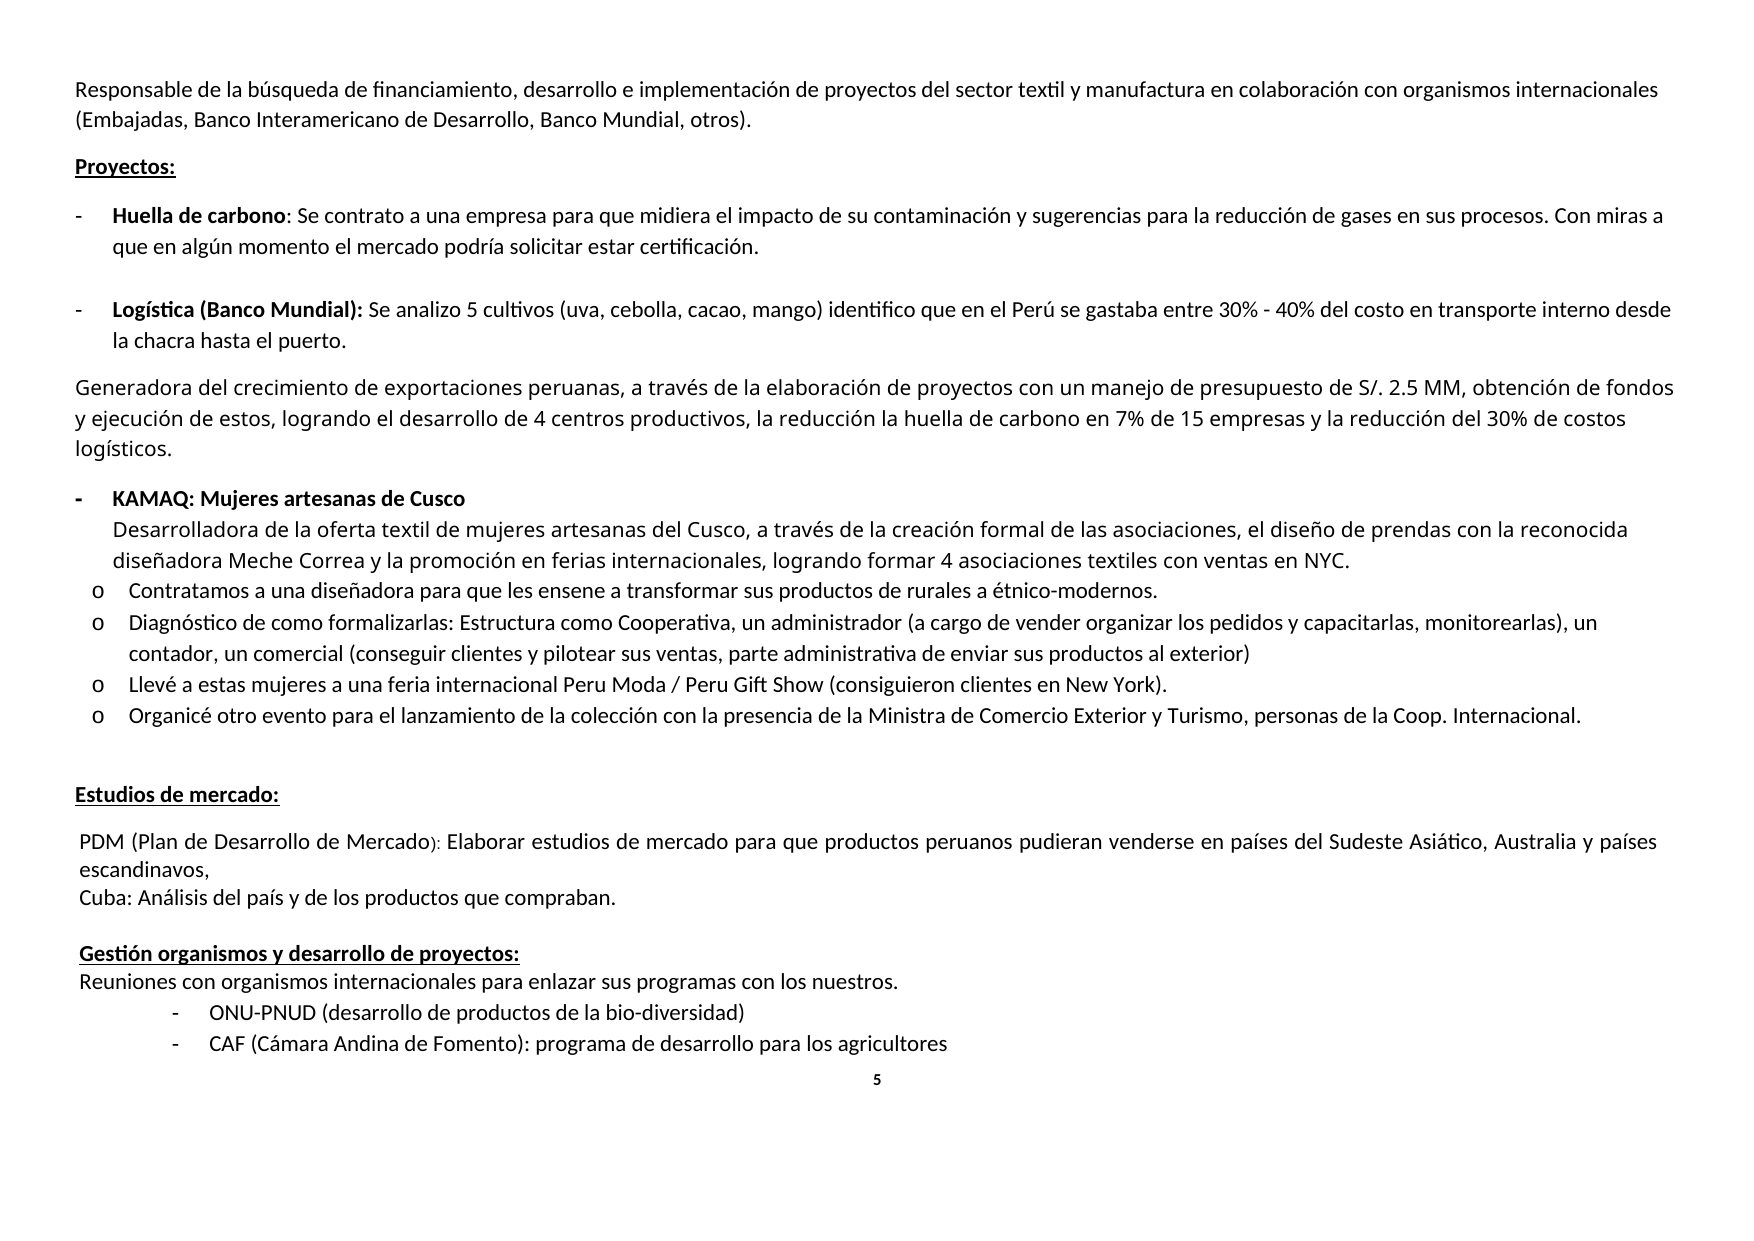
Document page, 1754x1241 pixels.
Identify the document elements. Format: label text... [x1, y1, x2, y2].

list Logística (Banco Mundial): Se analizo 5 cultivos (uva, cebolla, cacao, mango) identifico que en el Perú se gastaba entre 30% - 40% del costo en transporte interno desde la chacra hasta el puerto. [75, 293, 1679, 354]
text Responsable de la búsqueda de financiamiento, desarrollo e implementación de proyectos del sector textil y manufactura en colaboración con organismos internacionales (Embajadas, Banco Interamericano de Desarrollo, Banco Mundial, otros). [75, 75, 1679, 133]
list Contratamos a una diseñadora para que les ensene a transformar sus productos de rurales a étnico-modernos. [91, 577, 1679, 606]
text Cuba: Análisis del país y de los productos que compraban. [79, 883, 1661, 911]
list CAF (Cámara Andina de Fomento): programa de desarrollo para los agricultores [172, 1027, 1661, 1058]
list Organicé otro evento para el lanzamiento de la colección con la presencia de la Ministra de Comercio Exterior y Turismo, personas de la Coop. Internacional. [91, 701, 1679, 730]
text Reuniones con organismos internacionales para enlazar sus programas con los nuestros. [79, 967, 1661, 996]
list Desarrolladora de la oferta textil de mujeres artesanas del Cusco, a través de la creación formal de las asociaciones, el diseño de prendas con la reconocida diseñadora Meche Correa y la promoción en ferias internacionales, logrando formar 4 asociaciones textiles con ventas en NYC. [112, 515, 1679, 574]
text Estudios de mercado: [75, 781, 1679, 808]
list Diagnóstico de como formalizarlas: Estructura como Cooperativa, un administrador (a cargo de vender organizar los pedidos y capacitarlas, monitorearlas), un contador, un comercial (conseguir clientes y pilotear sus ventas, parte administrativa de enviar sus productos al exterior) [91, 608, 1679, 667]
list KAMAQ: Mujeres artesanas de Cusco [75, 482, 1679, 513]
text Proyectos: [75, 152, 1679, 180]
text Gestión organismos y desarrollo de proyectos: [79, 939, 1661, 967]
list ONU-PNUD (desarrollo de productos de la bio-diversidad) [172, 996, 1661, 1027]
list Huella de carbono: Se contrato a una empresa para que midiera el impacto de su contaminación y sugerencias para la reducción de gases en sus procesos. Con miras a que en algún momento el mercado podría solicitar estar certificación. [75, 199, 1679, 260]
list Llevé a estas mujeres a una feria internacional Peru Moda / Peru Gift Show (consiguieron clientes en New York). [91, 670, 1679, 699]
text PDM (Plan de Desarrollo de Mercado): Elaborar estudios de mercado para que productos peruanos pudieran venderse en países del Sudeste Asiático, Australia y países escandinavos, [79, 827, 1661, 883]
text Generadora del crecimiento de exportaciones peruanas, a través de la elaboración de proyectos con un manejo de presupuesto de S/. 2.5 MM, obtención de fondos y ejecución de estos, logrando el desarrollo de 4 centros productivos, la reducción la huella de carbono en 7% de 15 empresas y la reducción del 30% de costos logísticos. [75, 373, 1679, 463]
